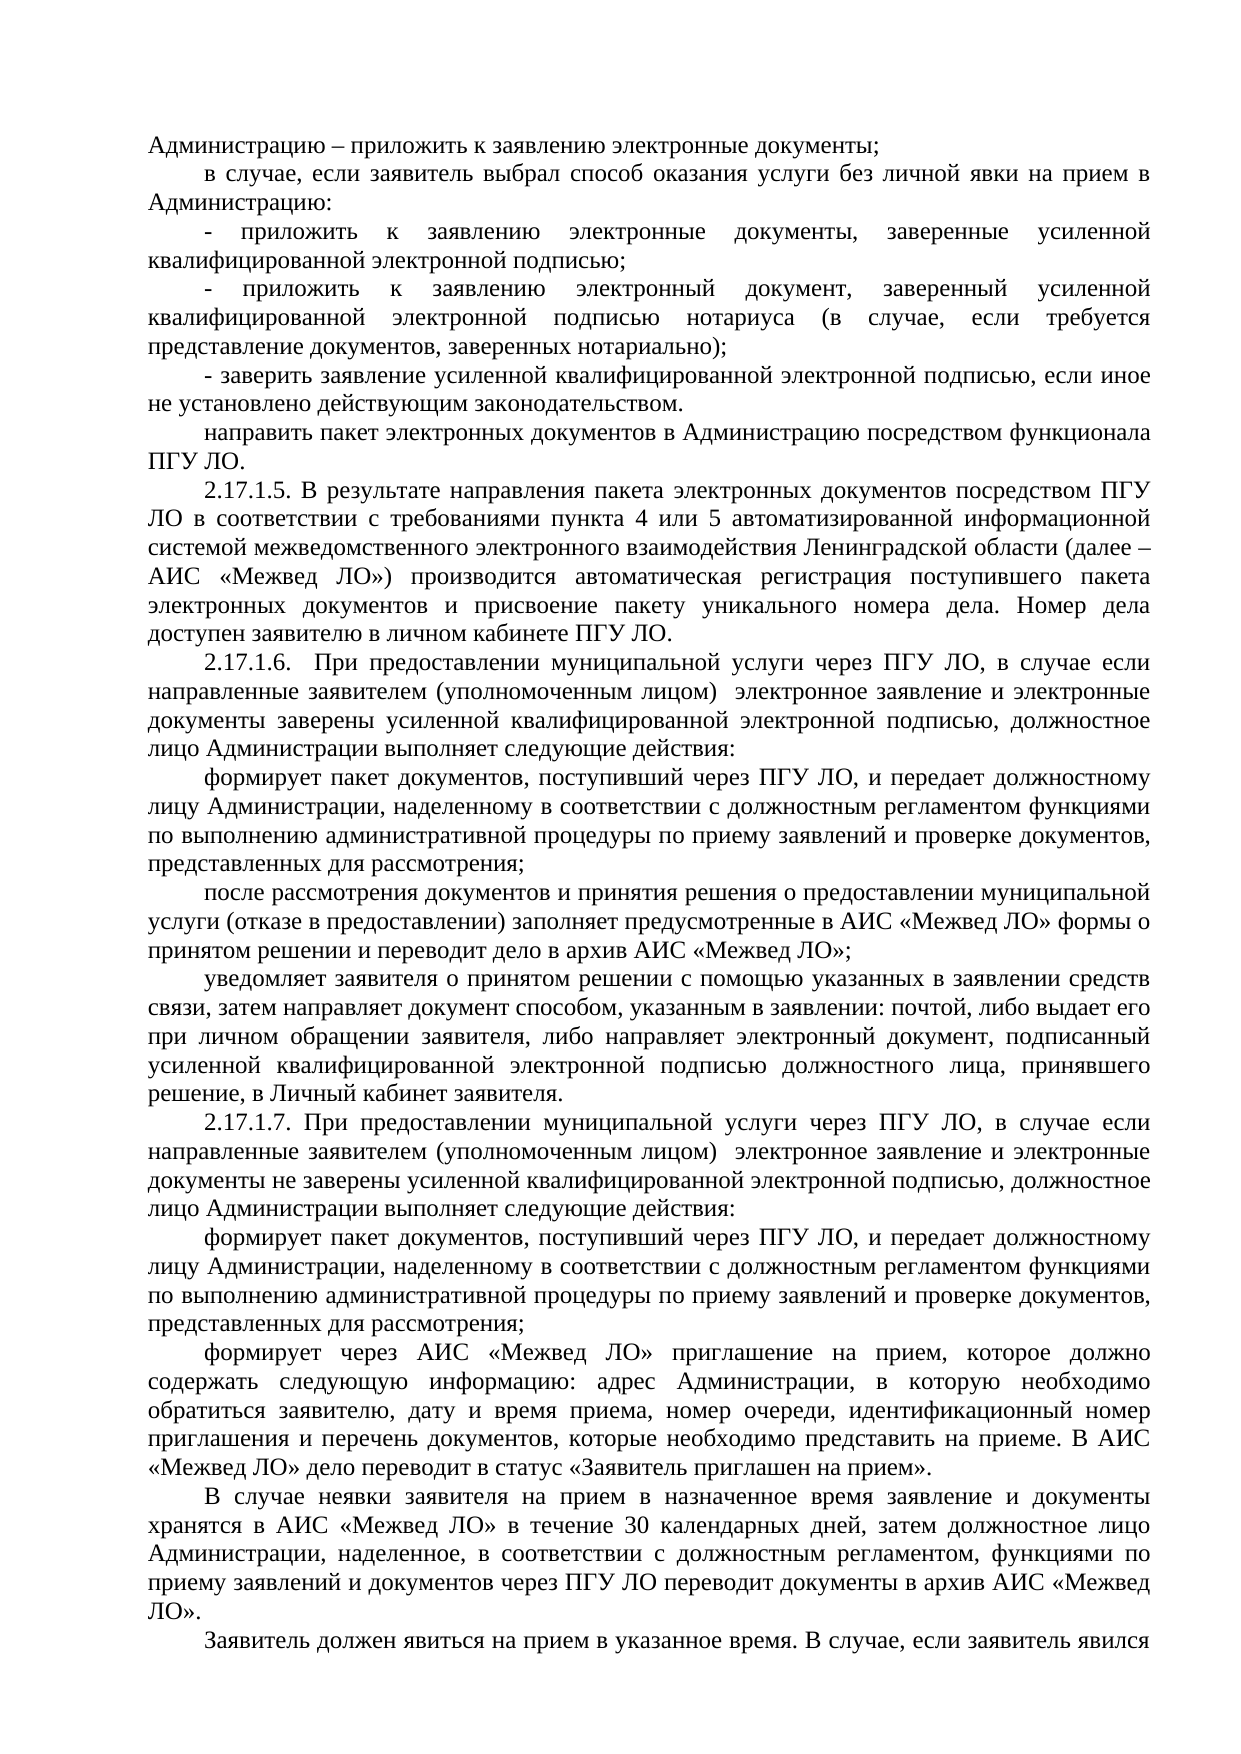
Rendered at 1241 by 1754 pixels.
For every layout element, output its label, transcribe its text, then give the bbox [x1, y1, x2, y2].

text В случае неявки заявителя на прием в назначенное время заявление и документы хранятся в АИС «Межвед ЛО» в течение 30 календарных дней, затем должностное лицо Администрации, наделенное, в соответствии с должностным регламентом, функциями по приему заявлений и документов через ПГУ ЛО переводит документы в архив АИС «Межвед ЛО». [148, 1481, 1152, 1625]
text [148, 1625, 1152, 1653]
text формирует пакет документов, поступивший через ПГУ ЛО, и передает должностному лицу Администрации, наделенному в соответствии с должностным регламентом функциями по выполнению административной процедуры по приему заявлений и проверке документов, представленных для рассмотрения; [148, 1222, 1152, 1337]
text 2.17.1.5. В результате направления пакета электронных документов посредством ПГУ ЛО в соответствии с требованиями пункта 4 или 5 автоматизированной информационной системой межведомственного электронного взаимодействия Ленинградской области (далее – АИС «Межвед ЛО») производится автоматическая регистрация поступившего пакета электронных документов и присвоение пакету уникального номера дела. Номер дела доступен заявителю в личном кабинете ПГУ ЛО. [148, 475, 1152, 647]
text 2.17.1.6. При предоставлении муниципальной услуги через ПГУ ЛО, в случае если направленные заявителем (уполномоченным лицом) электронное заявление и электронные документы заверены усиленной квалифицированной электронной подписью, должностное лицо Администрации выполняет следующие действия: [148, 647, 1152, 762]
text в случае, если заявитель выбрал способ оказания услуги без личной явки на прием в Администрацию: [148, 158, 1152, 216]
text - заверить заявление усиленной квалифицированной электронной подписью, если иное не установлено действующим законодательством. [148, 360, 1152, 417]
text после рассмотрения документов и принятия решения о предоставлении муниципальной услуги (отказе в предоставлении) заполняет предусмотренные в АИС «Межвед ЛО» формы о принятом решении и переводит дело в архив АИС «Межвед ЛО»; [148, 877, 1152, 963]
text формирует через АИС «Межвед ЛО» приглашение на прием, которое должно содержать следующую информацию: адрес Администрации, в которую необходимо обратиться заявителю, дату и время приема, номер очереди, идентификационный номер приглашения и перечень документов, которые необходимо представить на приеме. В АИС «Межвед ЛО» дело переводит в статус «Заявитель приглашен на прием». [148, 1337, 1152, 1481]
text - приложить к заявлению электронный документ, заверенный усиленной квалифицированной электронной подписью нотариуса (в случае, если требуется представление документов, заверенных нотариально); [148, 273, 1152, 360]
text направить пакет электронных документов в Администрацию посредством функционала ПГУ ЛО. [148, 417, 1152, 475]
text уведомляет заявителя о принятом решении с помощью указанных в заявлении средств связи, затем направляет документ способом, указанным в заявлении: почтой, либо выдает его при личном обращении заявителя, либо направляет электронный документ, подписанный усиленной квалифицированной электронной подписью должностного лица, принявшего решение, в Личный кабинет заявителя. [148, 963, 1152, 1107]
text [148, 130, 1152, 158]
text формирует пакет документов, поступивший через ПГУ ЛО, и передает должностному лицу Администрации, наделенному в соответствии с должностным регламентом функциями по выполнению административной процедуры по приему заявлений и проверке документов, представленных для рассмотрения; [148, 762, 1152, 877]
text - приложить к заявлению электронные документы, заверенные усиленной квалифицированной электронной подписью; [148, 216, 1152, 273]
text 2.17.1.7. При предоставлении муниципальной услуги через ПГУ ЛО, в случае если направленные заявителем (уполномоченным лицом) электронное заявление и электронные документы не заверены усиленной квалифицированной электронной подписью, должностное лицо Администрации выполняет следующие действия: [148, 1107, 1152, 1222]
